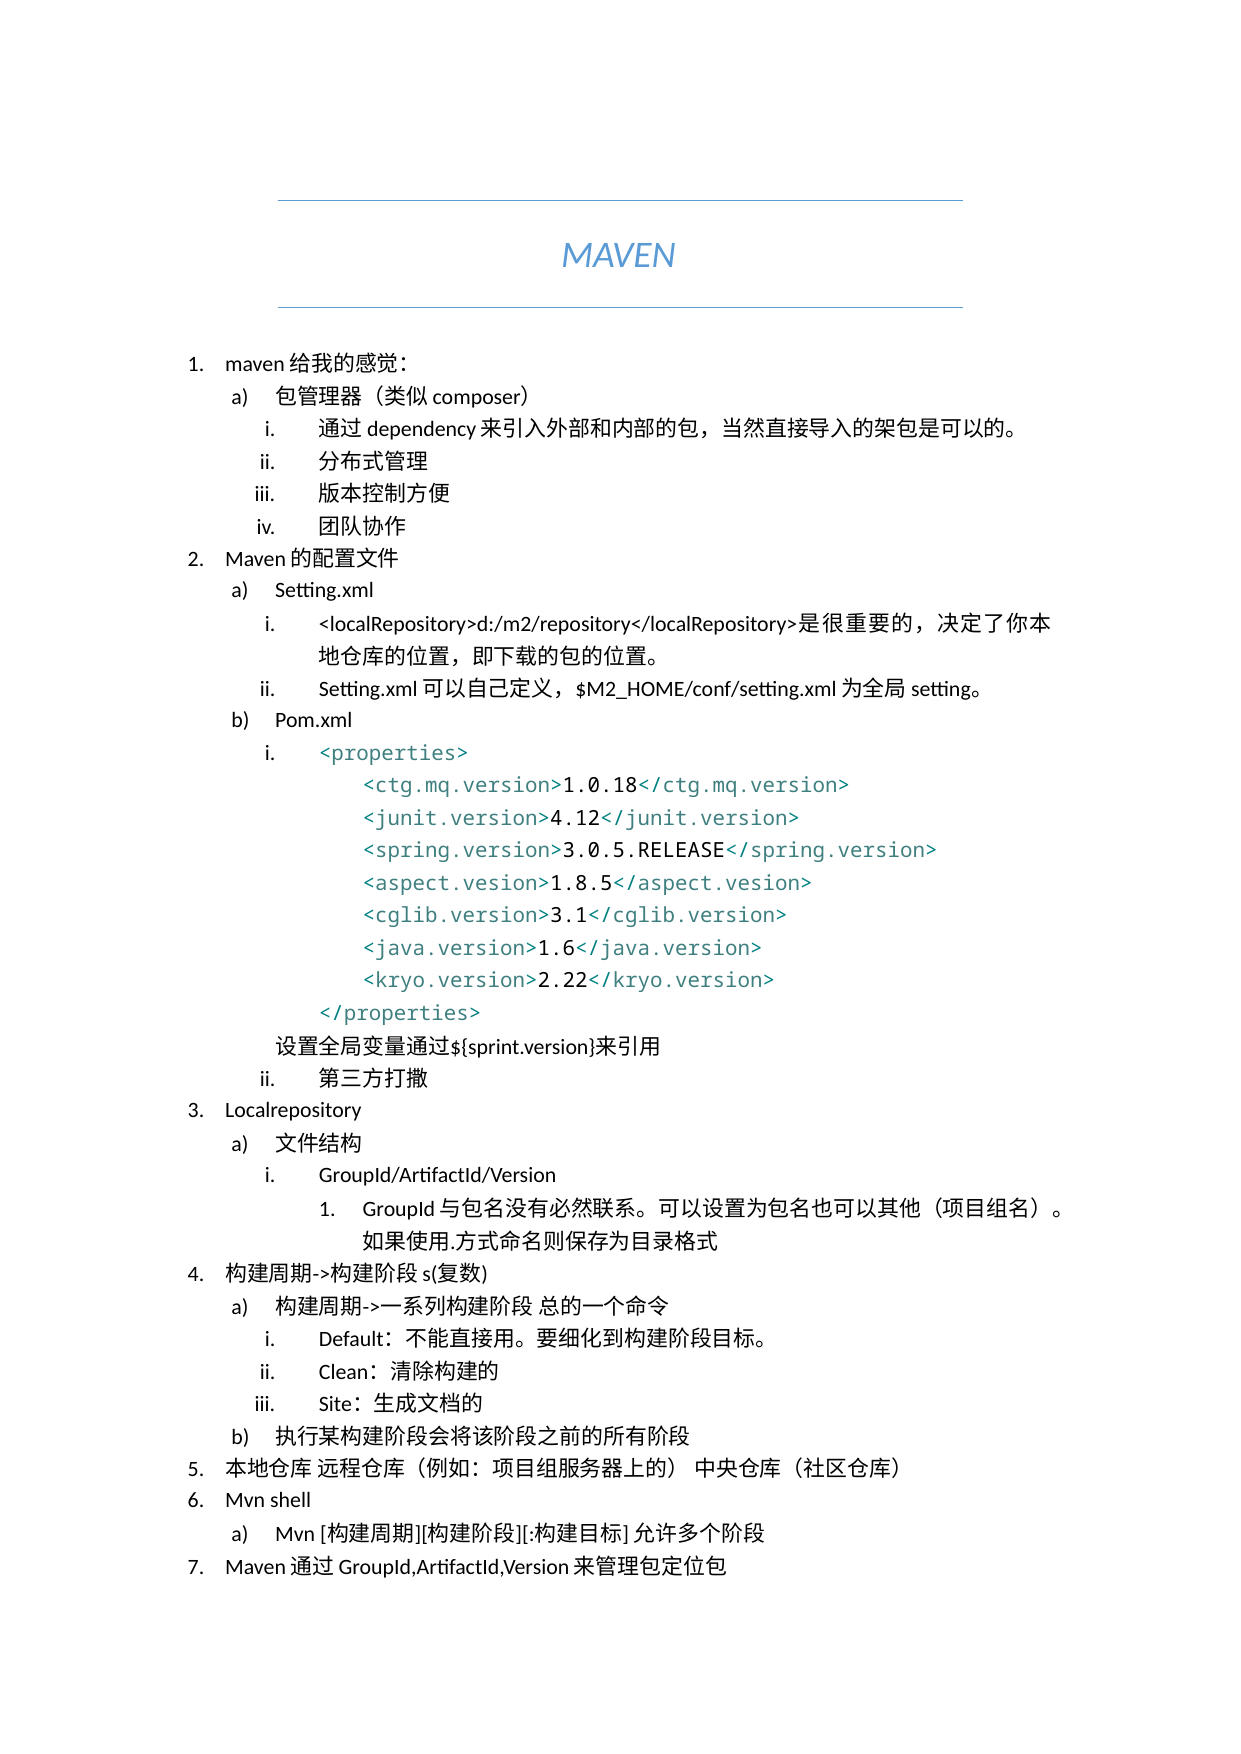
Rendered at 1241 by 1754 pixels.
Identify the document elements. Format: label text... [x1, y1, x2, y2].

text <ctg.mq.version>1.0.18</ctg.mq.version> [187, 768, 1053, 801]
list 文件结构 [231, 1126, 1053, 1158]
list Default：不能直接用。要细化到构建阶段目标。 [275, 1321, 1053, 1353]
list 分布式管理 [275, 443, 1053, 476]
list 版本控制方便 [275, 476, 1053, 508]
text <kryo.version>2.22</kryo.version> [187, 963, 1053, 996]
list Mvn shell [187, 1483, 1053, 1516]
list Maven的配置文件 [187, 541, 1053, 573]
list 包管理器（类似composer） [231, 378, 1053, 411]
list Localrepository [187, 1093, 1053, 1126]
list 通过dependency来引入外部和内部的包，当然直接导入的架包是可以的。 [275, 411, 1053, 443]
list GroupId/ArtifactId/Version [275, 1158, 1053, 1191]
list Clean：清除构建的 [275, 1353, 1053, 1386]
text 设置全局变量通过${sprint.version}来引用 [231, 1028, 1053, 1061]
list Setting.xml可以自己定义，$M2_HOME/conf/setting.xml为全局setting。 [275, 671, 1053, 703]
list </properties> [319, 996, 1053, 1028]
list Setting.xml [231, 573, 1053, 606]
text <junit.version>4.12</junit.version> [187, 801, 1053, 833]
text <cglib.version>3.1</cglib.version> [187, 898, 1053, 931]
list 构建周期->一系列构建阶段 总的一个命令 [231, 1288, 1053, 1321]
list 构建周期->构建阶段s(复数) [187, 1256, 1053, 1288]
text <aspect.vesion>1.8.5</aspect.vesion> [187, 866, 1053, 898]
list Site：生成文档的 [275, 1386, 1053, 1418]
list Pom.xml [231, 703, 1053, 736]
text <java.version>1.6</java.version> [187, 931, 1053, 963]
list <properties> [275, 736, 1053, 768]
list 执行某构建阶段会将该阶段之前的所有阶段 [231, 1418, 1053, 1451]
list GroupId与包名没有必然联系。可以设置为包名也可以其他（项目组名）。如果使用.方式命名则保存为目录格式 [319, 1191, 1053, 1256]
list 本地仓库 远程仓库（例如：项目组服务器上的） 中央仓库（社区仓库） [187, 1451, 1053, 1483]
list Maven通过GroupId,ArtifactId,Version来管理包定位包 [187, 1548, 1053, 1581]
list <localRepository>d:/m2/repository</localRepository>是很重要的，决定了你本地仓库的位置，即下载的包的位置。 [275, 606, 1053, 671]
list maven给我的感觉： [187, 346, 1053, 378]
text MAVEN [277, 201, 963, 308]
list 团队协作 [275, 508, 1053, 541]
list 第三方打撒 [275, 1061, 1053, 1093]
text <spring.version>3.0.5.RELEASE</spring.version> [187, 833, 1053, 866]
list Mvn [构建周期][构建阶段][:构建目标] 允许多个阶段 [231, 1516, 1053, 1548]
